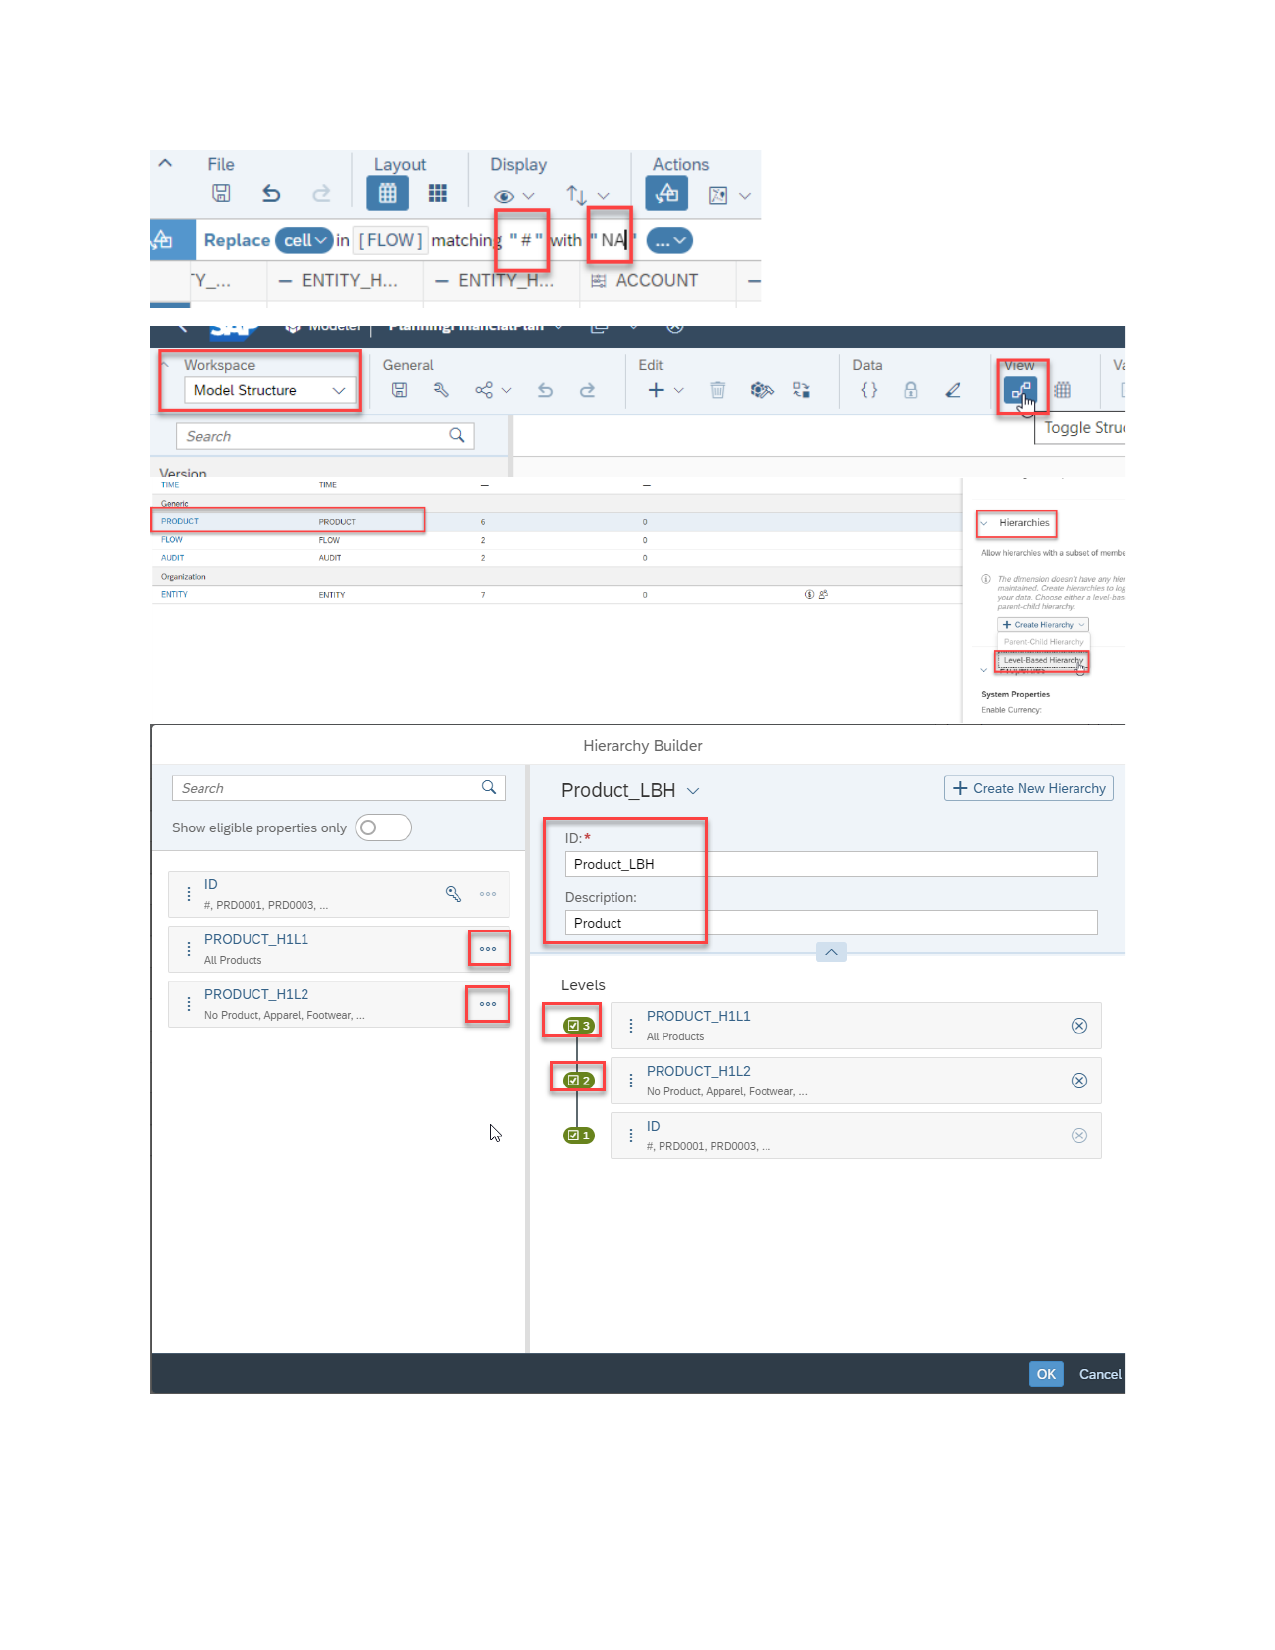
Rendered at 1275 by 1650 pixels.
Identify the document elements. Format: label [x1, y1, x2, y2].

picture [150, 326, 1125, 477]
picture [150, 478, 1125, 723]
picture [150, 724, 1125, 1394]
picture [150, 150, 762, 308]
